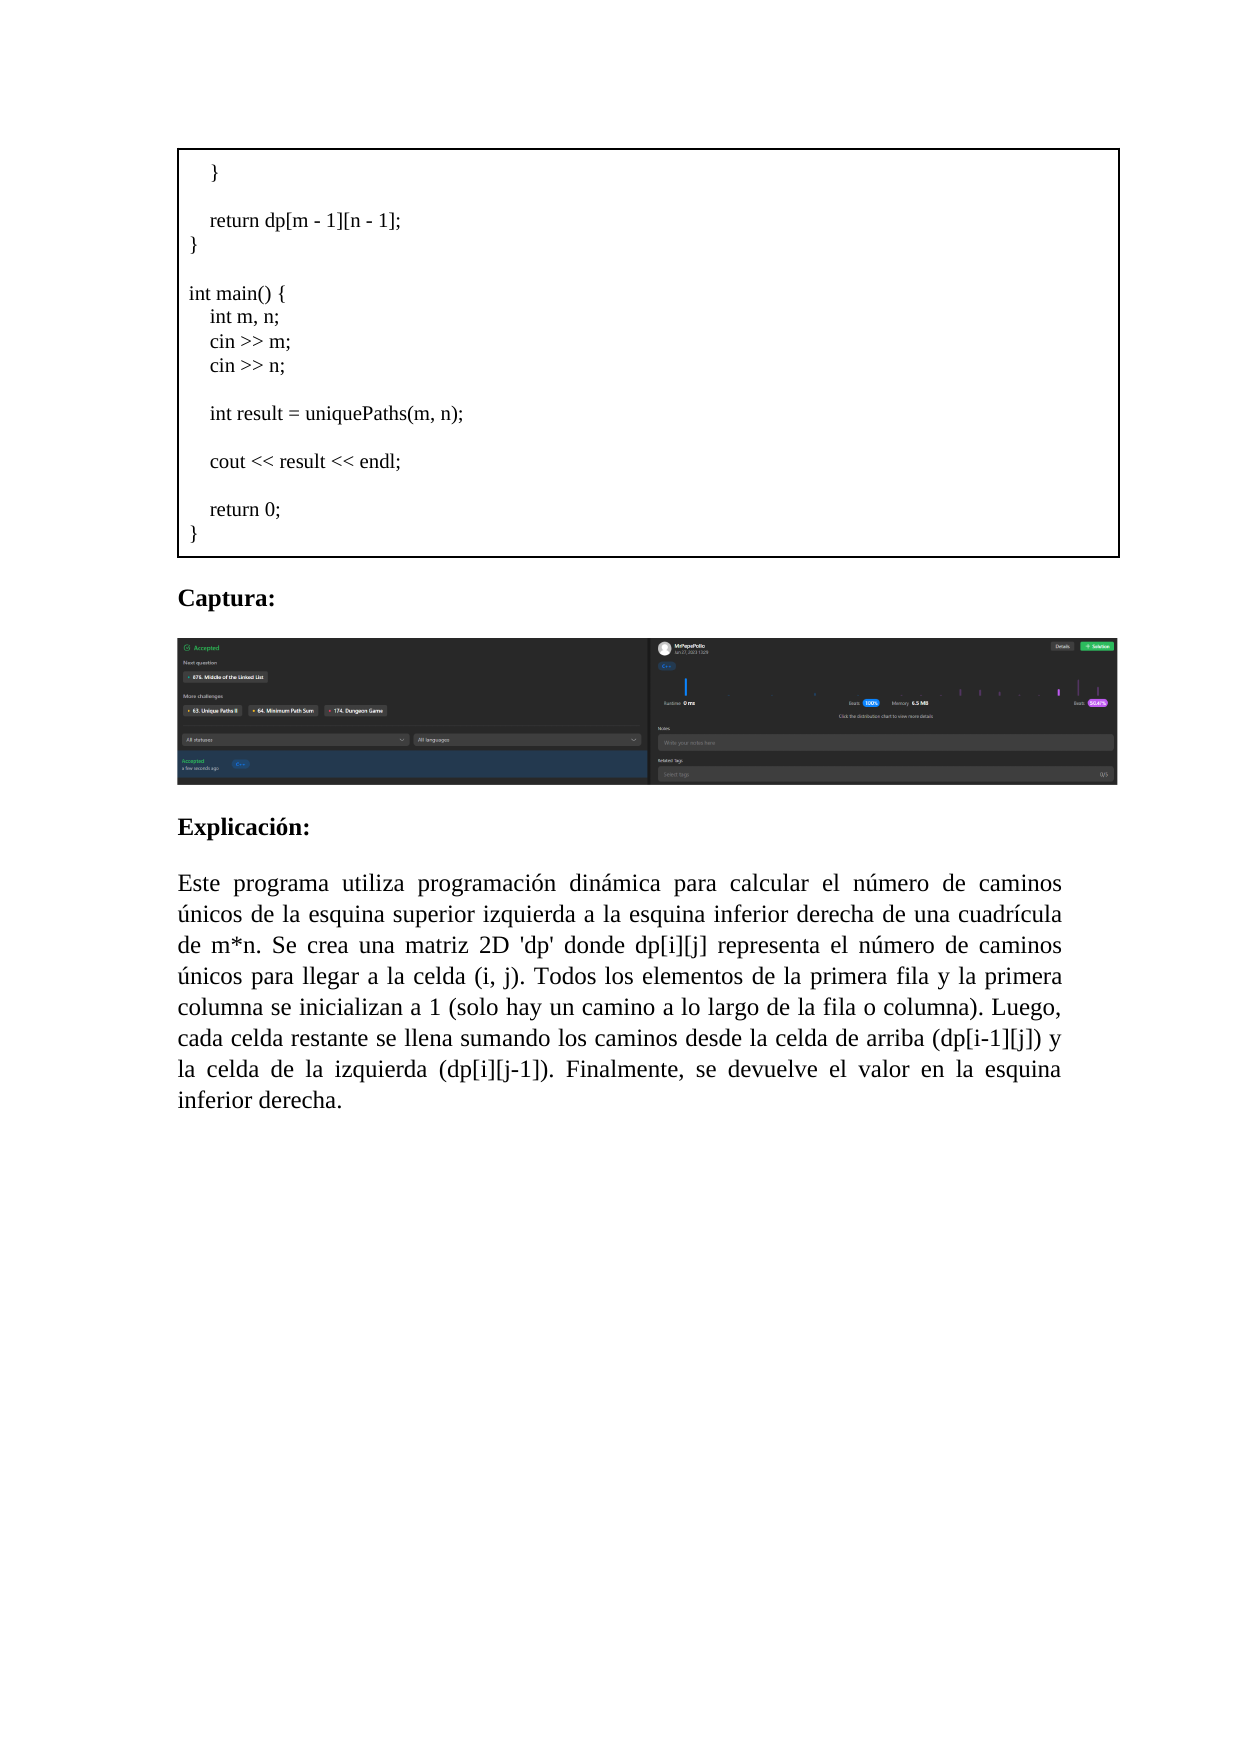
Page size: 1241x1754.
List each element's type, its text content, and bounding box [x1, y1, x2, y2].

text Explicación: [177, 812, 1063, 840]
text Captura: [177, 583, 1063, 611]
picture [177, 638, 1118, 785]
text Este programa utiliza programación dinámica para calcular el número de caminos únicos de la esquina superior izquierda a la esquina inferior derecha de una cuadrícula de m*n. Se crea una matriz 2D 'dp' donde dp[i][j] representa el número de caminos únicos para llegar a la celda (i, j). Todos los elementos de la primera fila y la primera columna se inicializan a 1 (solo hay un camino a lo largo de la fila o columna). Luego, cada celda restante se llena sumando los caminos desde la celda de arriba (dp[i-1][j]) y la celda de la izquierda (dp[i][j-1]). Finalmente, se devuelve el valor en la esquina inferior derecha. [177, 868, 1063, 1114]
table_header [179, 150, 1118, 556]
